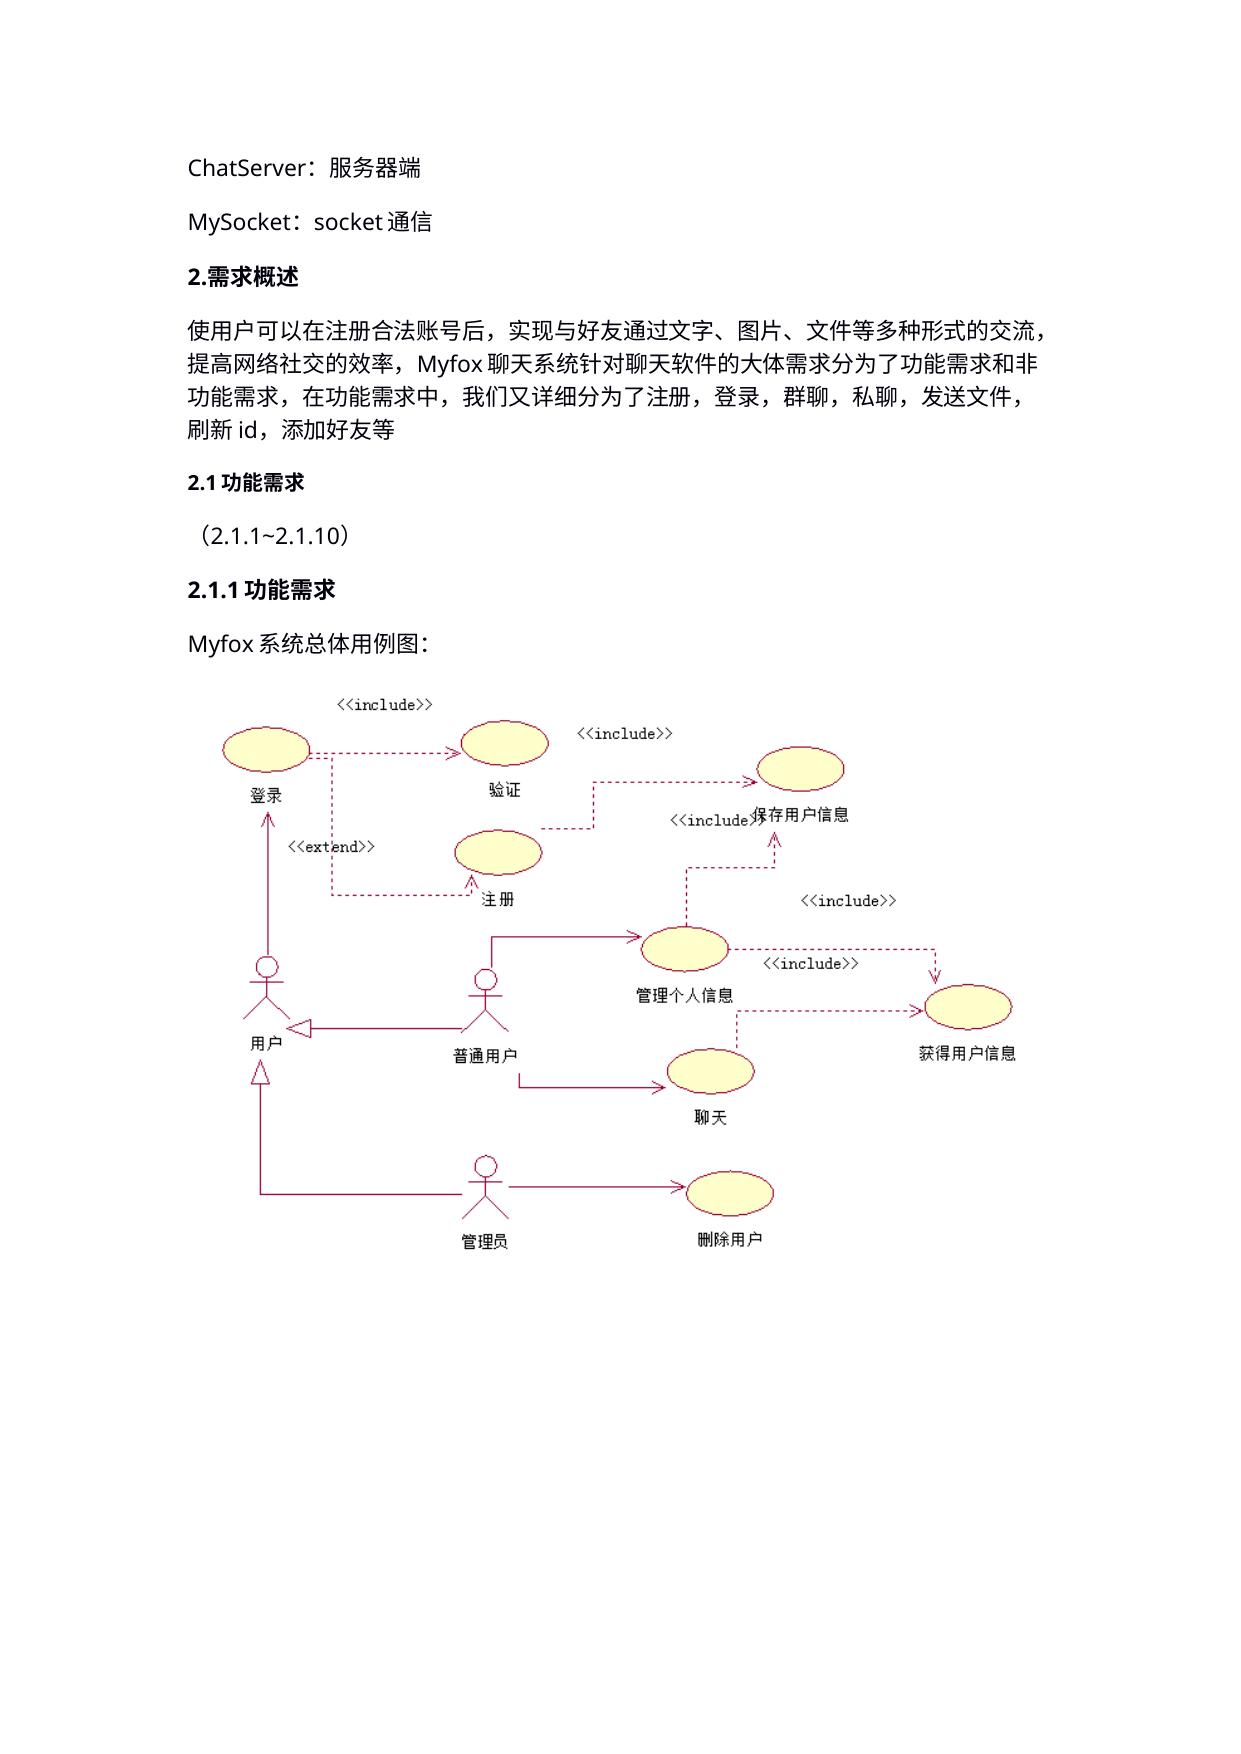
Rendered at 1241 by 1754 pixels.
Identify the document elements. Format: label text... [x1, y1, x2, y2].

text 2.1功能需求 [187, 466, 1053, 497]
text （2.1.1~2.1.10） [187, 518, 1053, 551]
text Myfox系统总体用例图： [187, 626, 1053, 659]
text 2.1.1功能需求 [187, 572, 1053, 605]
text 2.需求概述 [187, 258, 1053, 292]
text MySocket：socket通信 [187, 204, 1053, 237]
picture [187, 680, 1053, 1253]
text ChatServer：服务器端 [187, 150, 1053, 183]
text 使用户可以在注册合法账号后，实现与好友通过文字、图片、文件等多种形式的交流，提高网络社交的效率，Myfox聊天系统针对聊天软件的大体需求分为了功能需求和非功能需求，在功能需求中，我们又详细分为了注册，登录，群聊，私聊，发送文件，刷新id，添加好友等 [187, 312, 1053, 446]
